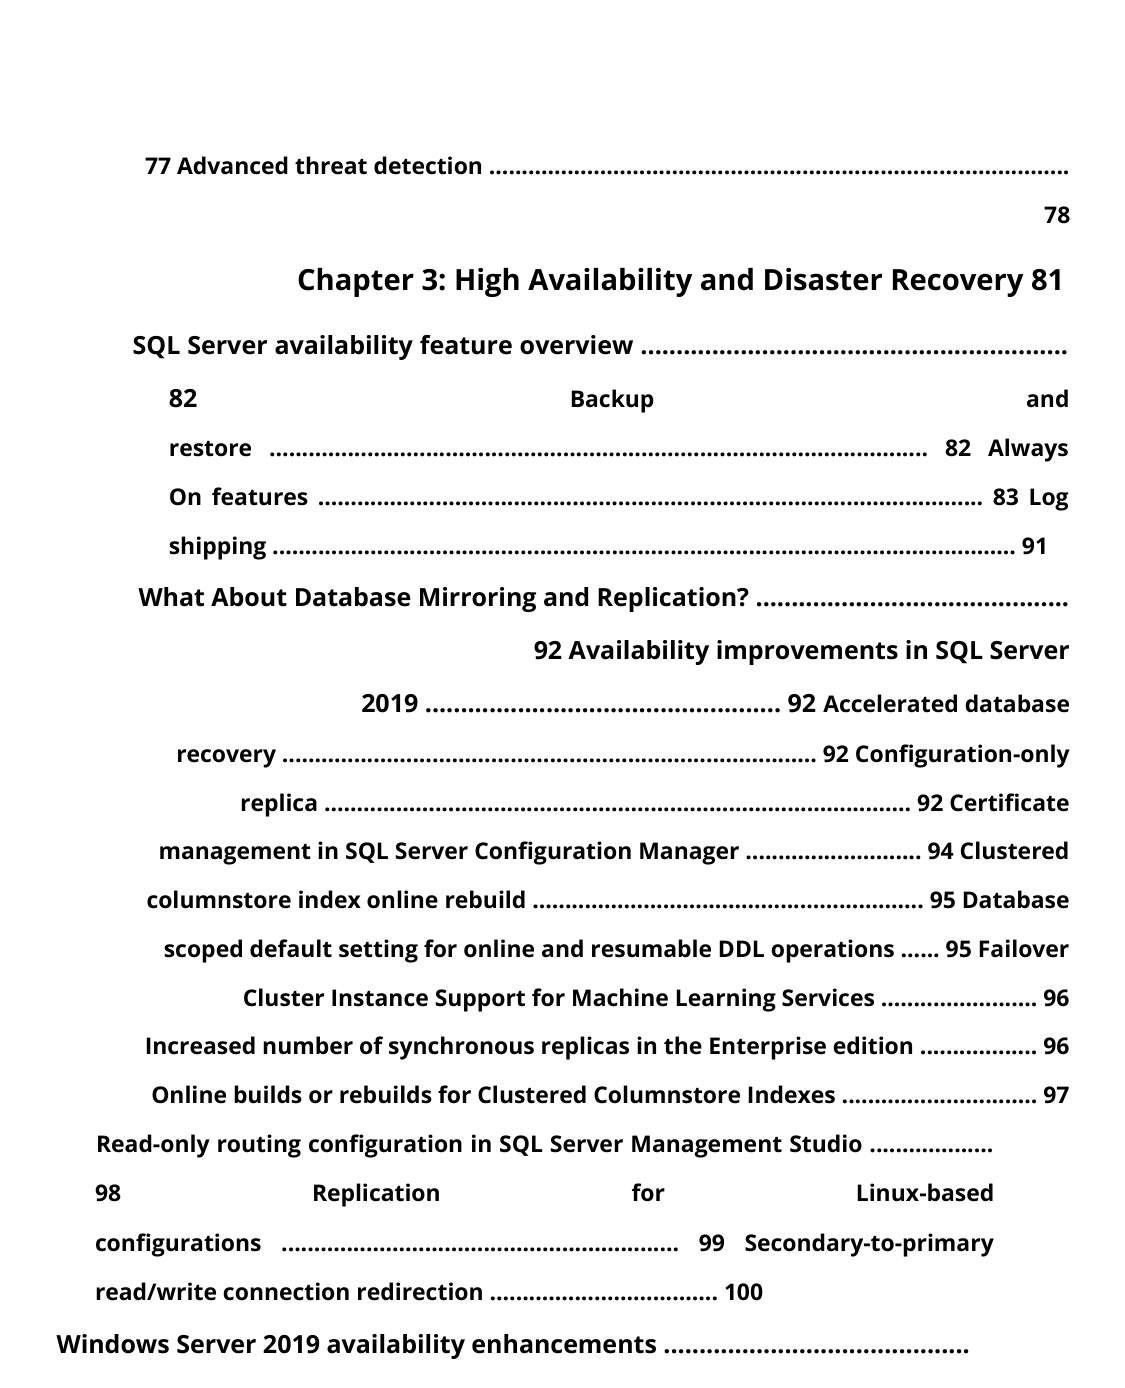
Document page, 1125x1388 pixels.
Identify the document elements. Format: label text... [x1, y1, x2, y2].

text Read-only routing configuration in SQL Server Management Studio ................... 98 Replication for Linux-based configurations ............................................................. 99 Secondary-to-primary read/write connection redirection ................................... 100 [95, 1128, 994, 1307]
text What About Database Mirroring and Replication? ............................................ 92 Availability improvements in SQL Server 2019 .................................................. 92 Accelerated database recovery .................................................................................. 92 Configuration-only replica .......................................................................................... 92 Certificate management in SQL Server Configuration Manager ........................... 94 Clustered columnstore index online rebuild ............................................................ 95 Database scoped default setting for online and resumable DDL operations ...... 95 Failover Cluster Instance Support for Machine Learning Services ........................ 96 Increased number of synchronous replicas in the Enterprise edition .................. 96 Online builds or rebuilds for Clustered Columnstore Indexes .............................. 97 [131, 580, 1070, 1110]
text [56, 1327, 994, 1361]
text Chapter 3: High Availability and Disaster Recovery 81 [0, 259, 1065, 299]
text SQL Server availability feature overview ............................................................ 82 Backup and restore ..................................................................................................... 82 Always On features ...................................................................................................... 83 Log shipping .................................................................................................................. 91 [132, 328, 1069, 561]
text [131, 150, 1070, 230]
